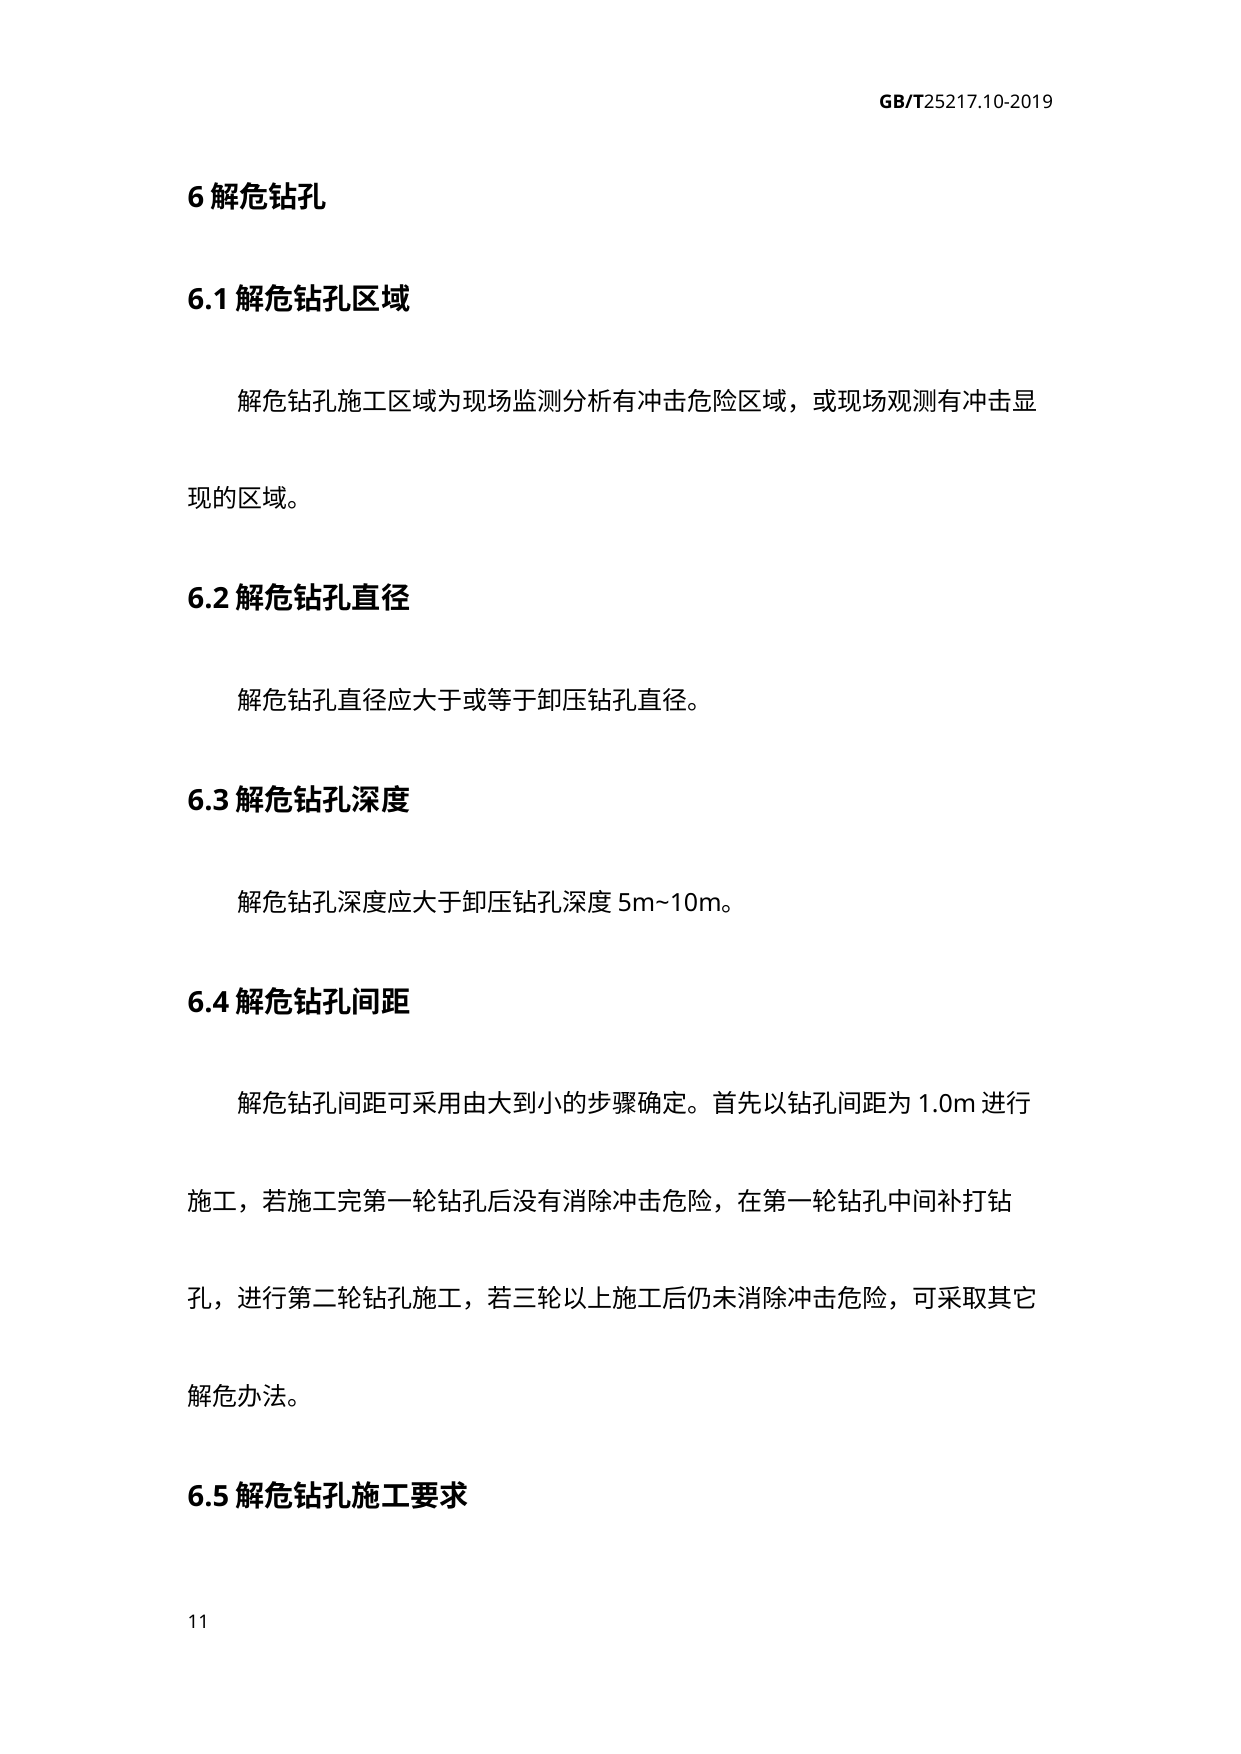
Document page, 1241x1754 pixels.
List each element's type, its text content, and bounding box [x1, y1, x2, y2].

text 解危钻孔直径应大于或等于卸压钻孔直径。 [187, 666, 1053, 731]
text 解危钻孔施工区域为现场监测分析有冲击危险区域，或现场观测有冲击显现的区域。 [187, 367, 1053, 529]
text 6解危钻孔 [187, 162, 1053, 227]
text 6.3解危钻孔深度 [187, 765, 1053, 830]
text 解危钻孔深度应大于卸压钻孔深度5m~10m。 [187, 868, 1053, 933]
text 6.5解危钻孔施工要求 [187, 1461, 1053, 1526]
text 6.1解危钻孔区域 [187, 264, 1053, 329]
text 6.2解危钻孔直径 [187, 564, 1053, 629]
text 6.4解危钻孔间距 [187, 967, 1053, 1032]
text 解危钻孔间距可采用由大到小的步骤确定。首先以钻孔间距为1.0m进行施工，若施工完第一轮钻孔后没有消除冲击危险，在第一轮钻孔中间补打钻孔，进行第二轮钻孔施工，若三轮以上施工后仍未消除冲击危险，可采取其它解危办法。 [187, 1069, 1053, 1427]
